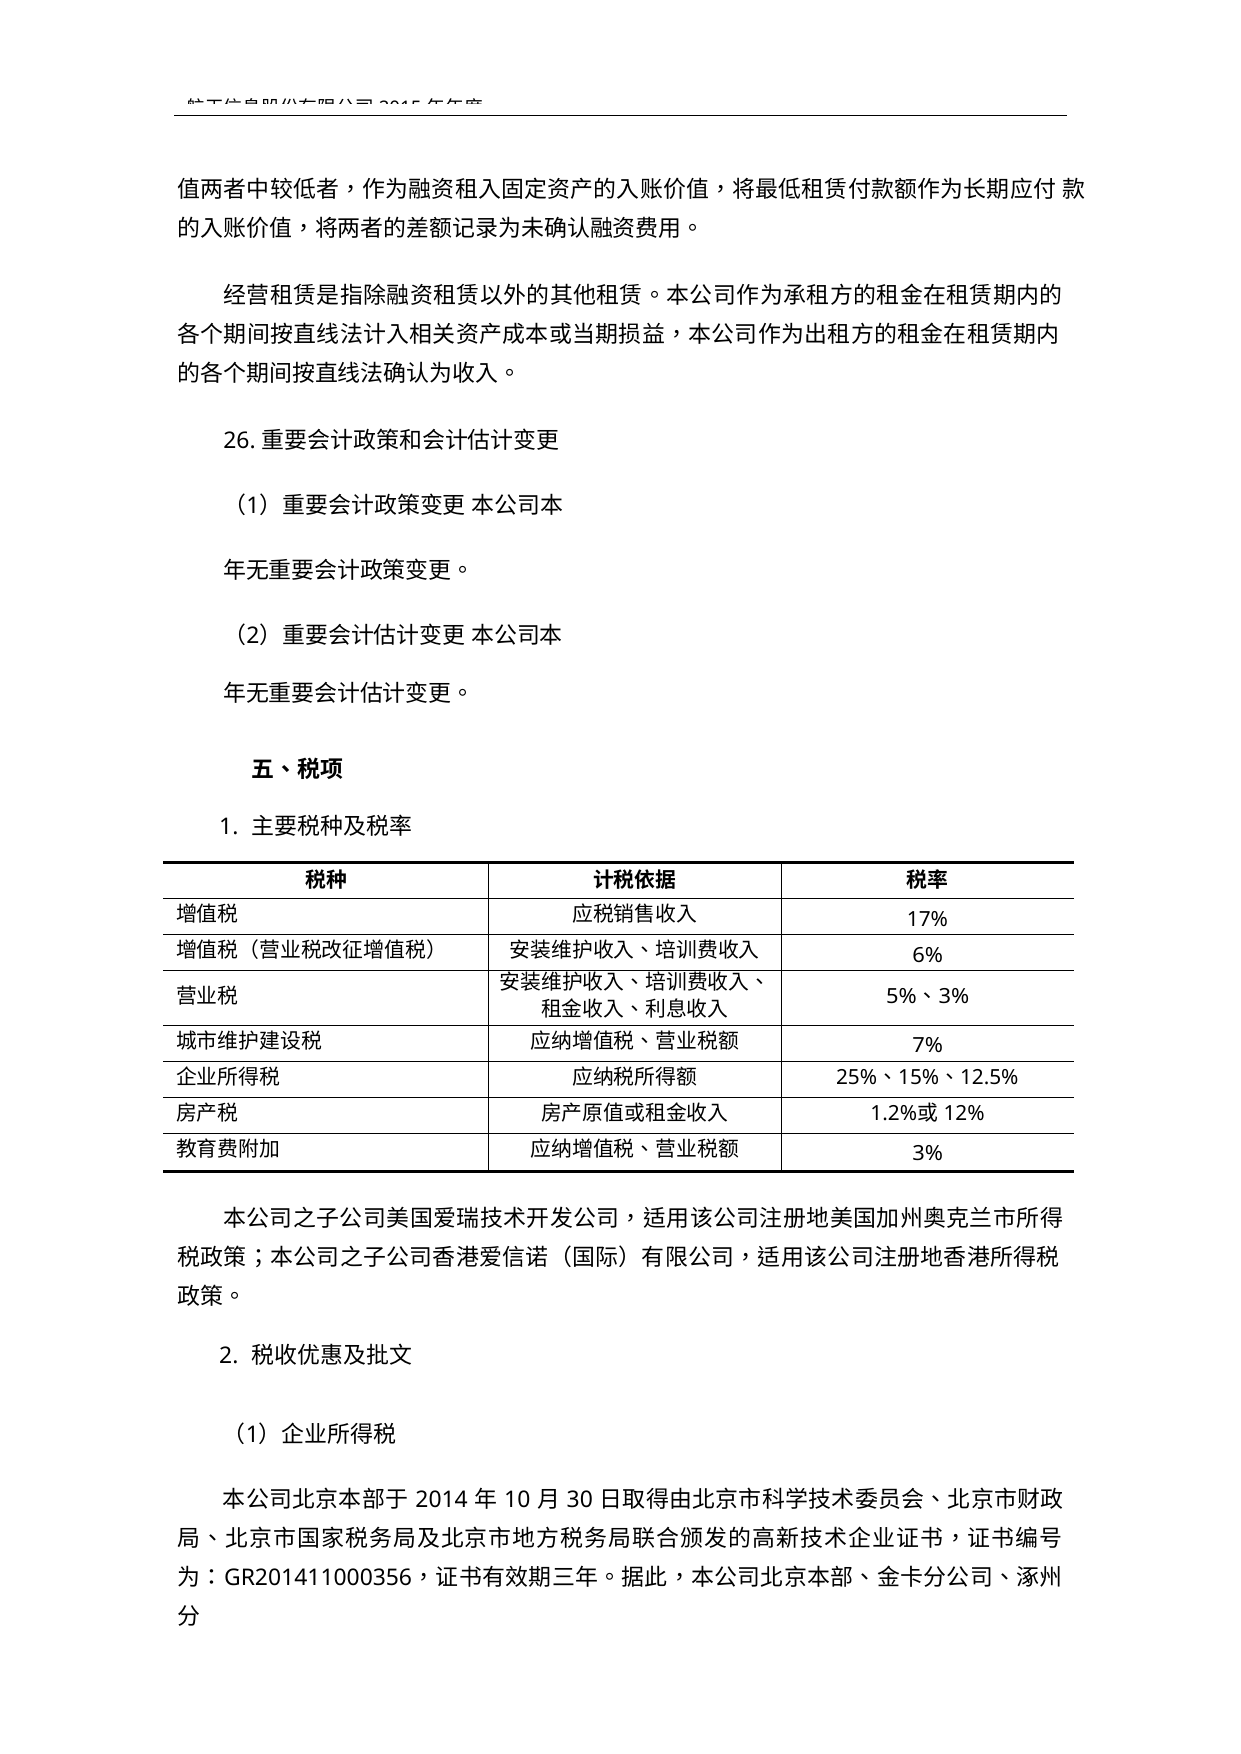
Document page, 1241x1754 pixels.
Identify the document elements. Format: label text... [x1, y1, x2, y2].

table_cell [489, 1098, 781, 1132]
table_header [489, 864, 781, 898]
text 本公司之子公司美国爱瑞技术开发公司，适用该公司注册地美国加州奥克兰市所得 税政策；本公司之子公司香港爱信诺（国际）有限公司，适用该公司注册地香港所得税 政策。 [177, 1202, 1063, 1312]
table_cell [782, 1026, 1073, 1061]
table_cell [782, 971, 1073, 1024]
text 五、税项 [251, 752, 1088, 784]
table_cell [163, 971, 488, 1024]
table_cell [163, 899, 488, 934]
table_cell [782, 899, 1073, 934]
text 本公司北京本部于 2014 年 10 月 30 日取得由北京市科学技术委员会、北京市财政 局、北京市国家税务局及北京市地方税务局联合颁发的高新技术企业证书，证书编号 为：GR201411000356，证书有效期三年。据此，本公司北京本部、金卡分公司、涿州分 [177, 1483, 1064, 1632]
text 经营租赁是指除融资租赁以外的其他租赁。本公司作为承租方的租金在租赁期内的 各个期间按直线法计入相关资产成本或当期损益，本公司作为出租方的租金在租赁期内 的各个期间按直线法确认为收入。 [177, 279, 1063, 388]
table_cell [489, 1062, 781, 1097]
text 1. 主要税种及税率 [219, 810, 1088, 841]
text （1）重要会计政策变更 本公司本年无重要会计政策变更。 [223, 489, 567, 585]
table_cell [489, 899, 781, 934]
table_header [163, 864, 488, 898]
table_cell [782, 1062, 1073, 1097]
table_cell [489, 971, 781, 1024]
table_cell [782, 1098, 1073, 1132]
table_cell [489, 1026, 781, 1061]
text 2. 税收优惠及批文 [219, 1339, 1088, 1370]
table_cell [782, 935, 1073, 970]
text （2）重要会计估计变更 本公司本年无重要会计估计变更。 [223, 619, 567, 708]
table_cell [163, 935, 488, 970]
text 26. 重要会计政策和会计估计变更 [223, 424, 1088, 455]
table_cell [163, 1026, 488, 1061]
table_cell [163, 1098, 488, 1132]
subtitle 值两者中较低者，作为融资租入固定资产的入账价值，将最低租赁付款额作为长期应付 款的入账价值，将两者的差额记录为未确认融资费用。 [177, 173, 1088, 243]
text （1）企业所得税 [223, 1418, 1088, 1449]
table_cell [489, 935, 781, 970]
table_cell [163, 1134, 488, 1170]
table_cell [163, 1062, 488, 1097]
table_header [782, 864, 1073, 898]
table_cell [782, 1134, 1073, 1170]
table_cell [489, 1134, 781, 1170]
